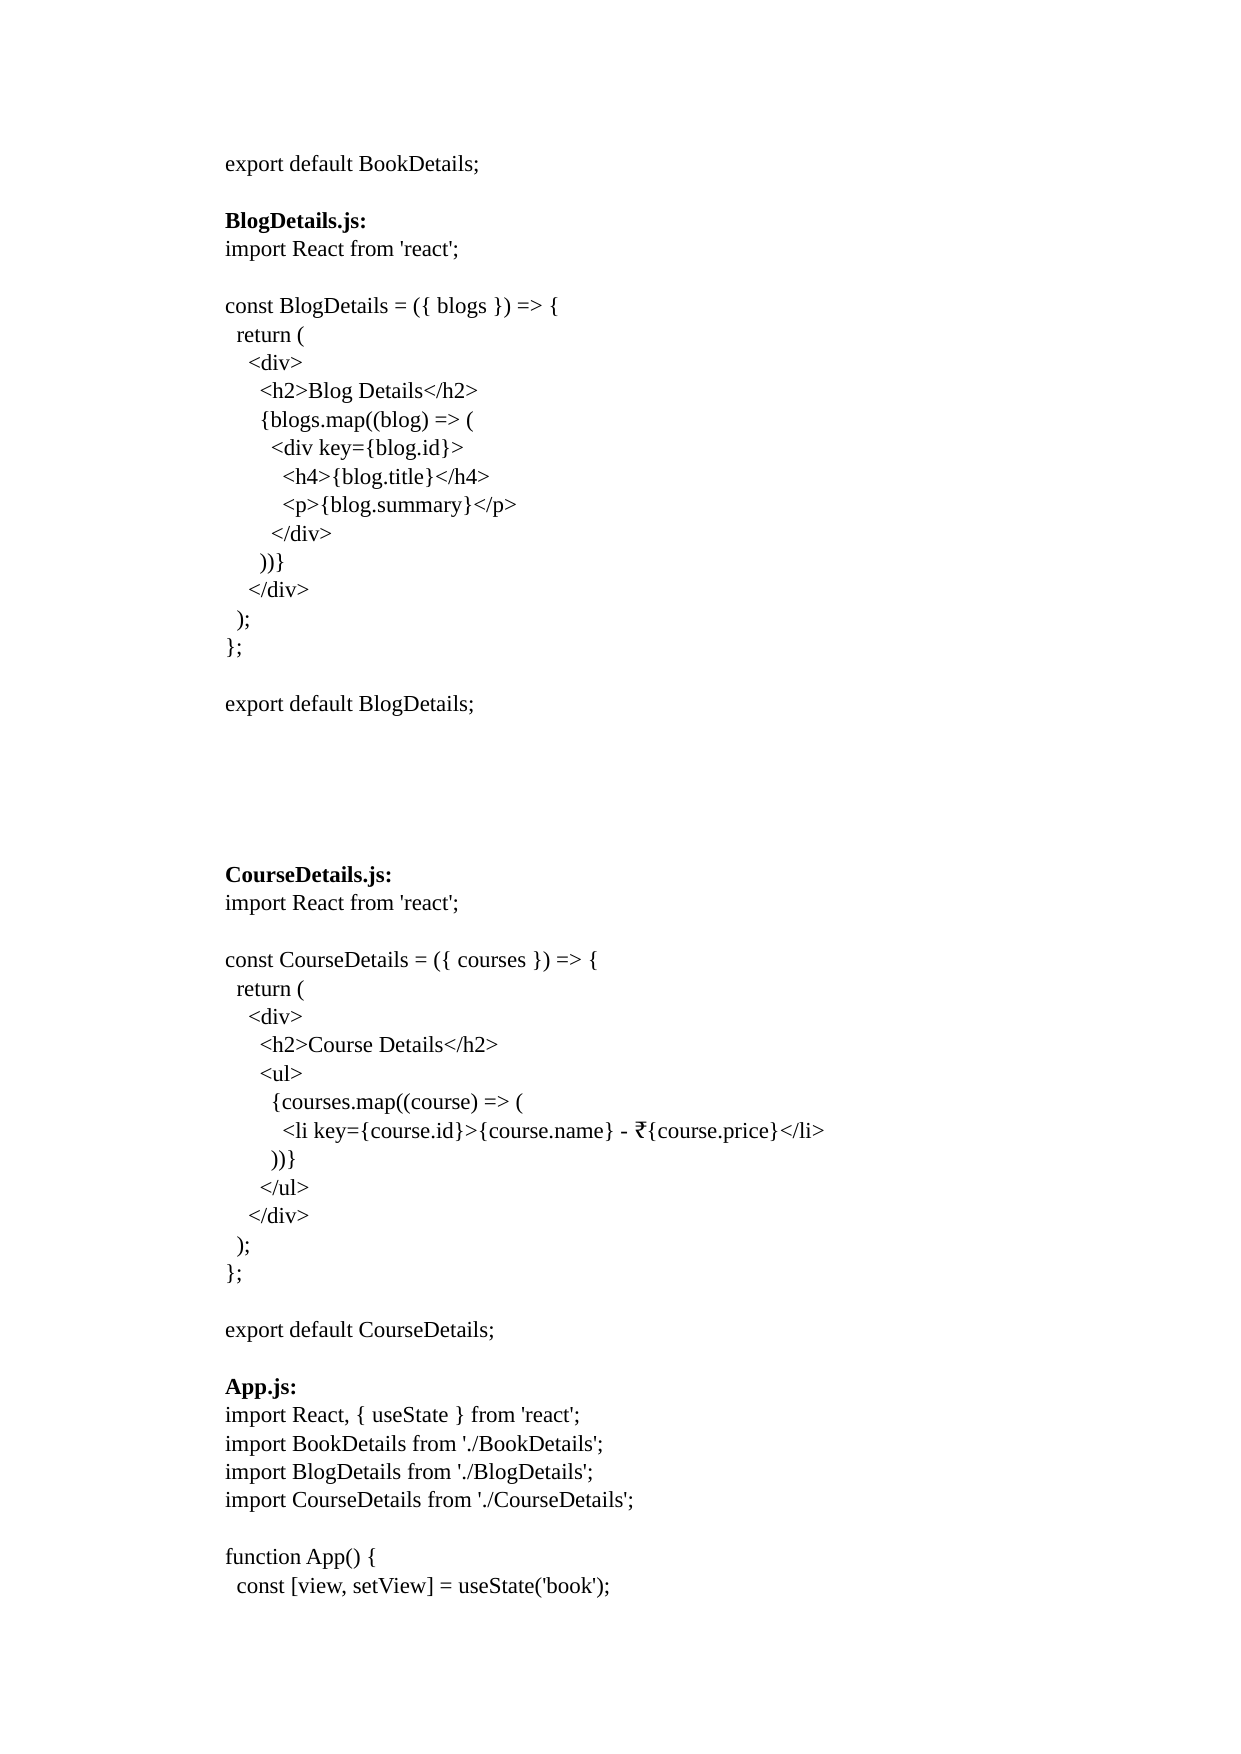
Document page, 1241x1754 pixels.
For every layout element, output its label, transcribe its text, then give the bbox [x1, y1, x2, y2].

list CourseDetails.js: [225, 861, 1090, 887]
list <div key={blog.id}> [225, 434, 1090, 461]
list import BookDetails from './BookDetails'; [225, 1430, 1090, 1456]
list <h4>{blog.title}</h4> [225, 463, 1090, 489]
list <div> [225, 349, 1090, 375]
list ); [225, 605, 1090, 631]
list export default CourseDetails; [225, 1316, 1090, 1342]
list <h2>Blog Details</h2> [225, 377, 1090, 404]
list ))} [225, 1145, 1090, 1172]
list ))} [225, 548, 1090, 574]
list const [view, setView] = useState('book'); [225, 1572, 1090, 1598]
list import CourseDetails from './CourseDetails'; [225, 1487, 1090, 1513]
list <ul> [225, 1060, 1090, 1086]
list const CourseDetails = ({ courses }) => { [225, 946, 1090, 973]
list </div> [225, 577, 1090, 603]
list App.js: [225, 1373, 1090, 1399]
list <h2>Course Details</h2> [225, 1032, 1090, 1058]
list <li key={course.id}>{course.name} - ₹{course.price}</li> [225, 1117, 1090, 1143]
list </div> [225, 520, 1090, 546]
list import React from 'react'; [225, 889, 1090, 916]
list function App() { [225, 1543, 1090, 1570]
list </ul> [225, 1174, 1090, 1200]
list ); [225, 1231, 1090, 1257]
list BlogDetails.js: [225, 207, 1090, 233]
list {courses.map((course) => ( [225, 1088, 1090, 1115]
list export default BookDetails; [225, 150, 1090, 176]
list return ( [225, 321, 1090, 347]
list const BlogDetails = ({ blogs }) => { [225, 292, 1090, 318]
list </div> [225, 1202, 1090, 1228]
list {blogs.map((blog) => ( [225, 406, 1090, 432]
list <p>{blog.summary}</p> [225, 491, 1090, 518]
list import React, { useState } from 'react'; [225, 1401, 1090, 1428]
list <div> [225, 1003, 1090, 1029]
list }; [225, 1259, 1090, 1285]
list return ( [225, 975, 1090, 1001]
list export default BlogDetails; [225, 690, 1090, 717]
list }; [225, 633, 1090, 660]
list import BlogDetails from './BlogDetails'; [225, 1458, 1090, 1484]
list import React from 'react'; [225, 235, 1090, 262]
